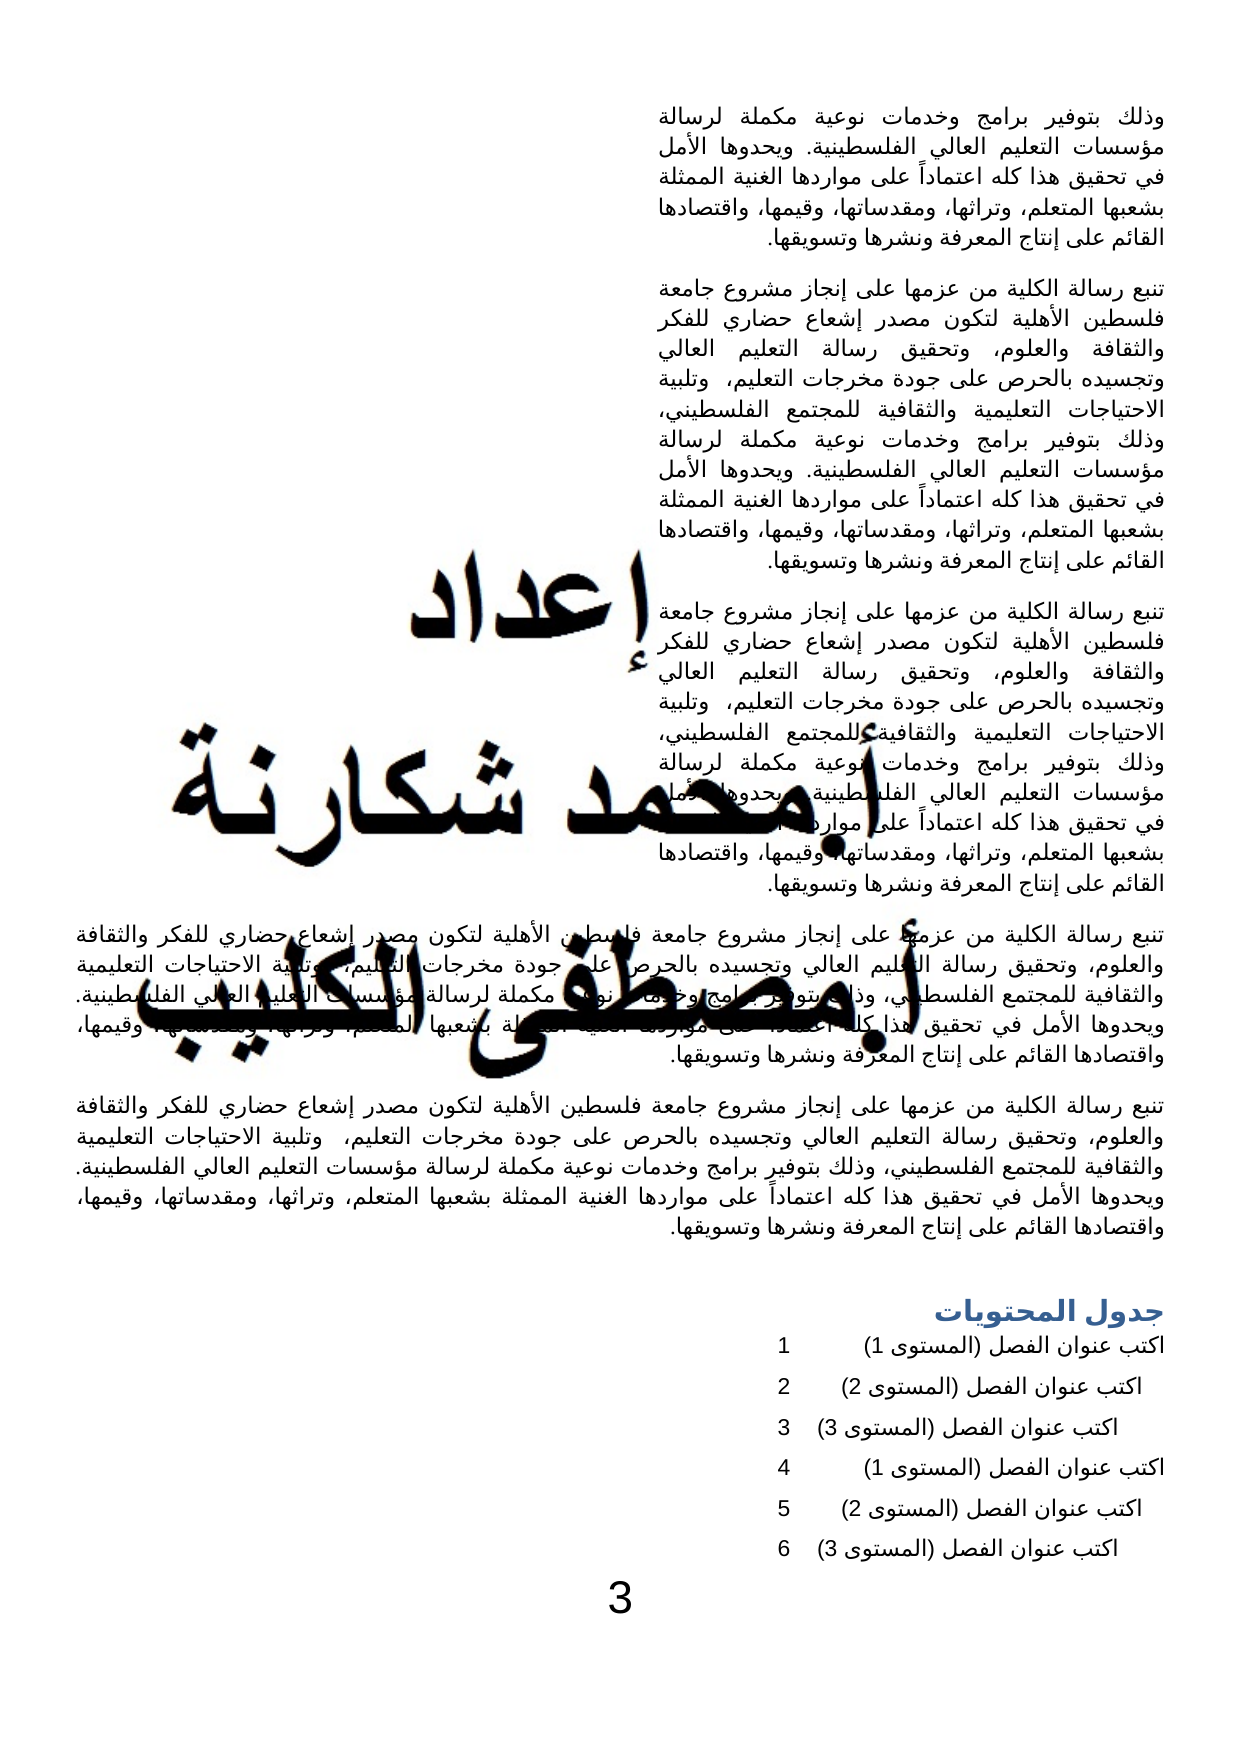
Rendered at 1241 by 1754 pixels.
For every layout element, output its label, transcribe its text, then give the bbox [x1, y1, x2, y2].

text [658, 103, 1165, 250]
picture [0, 477, 1241, 1196]
